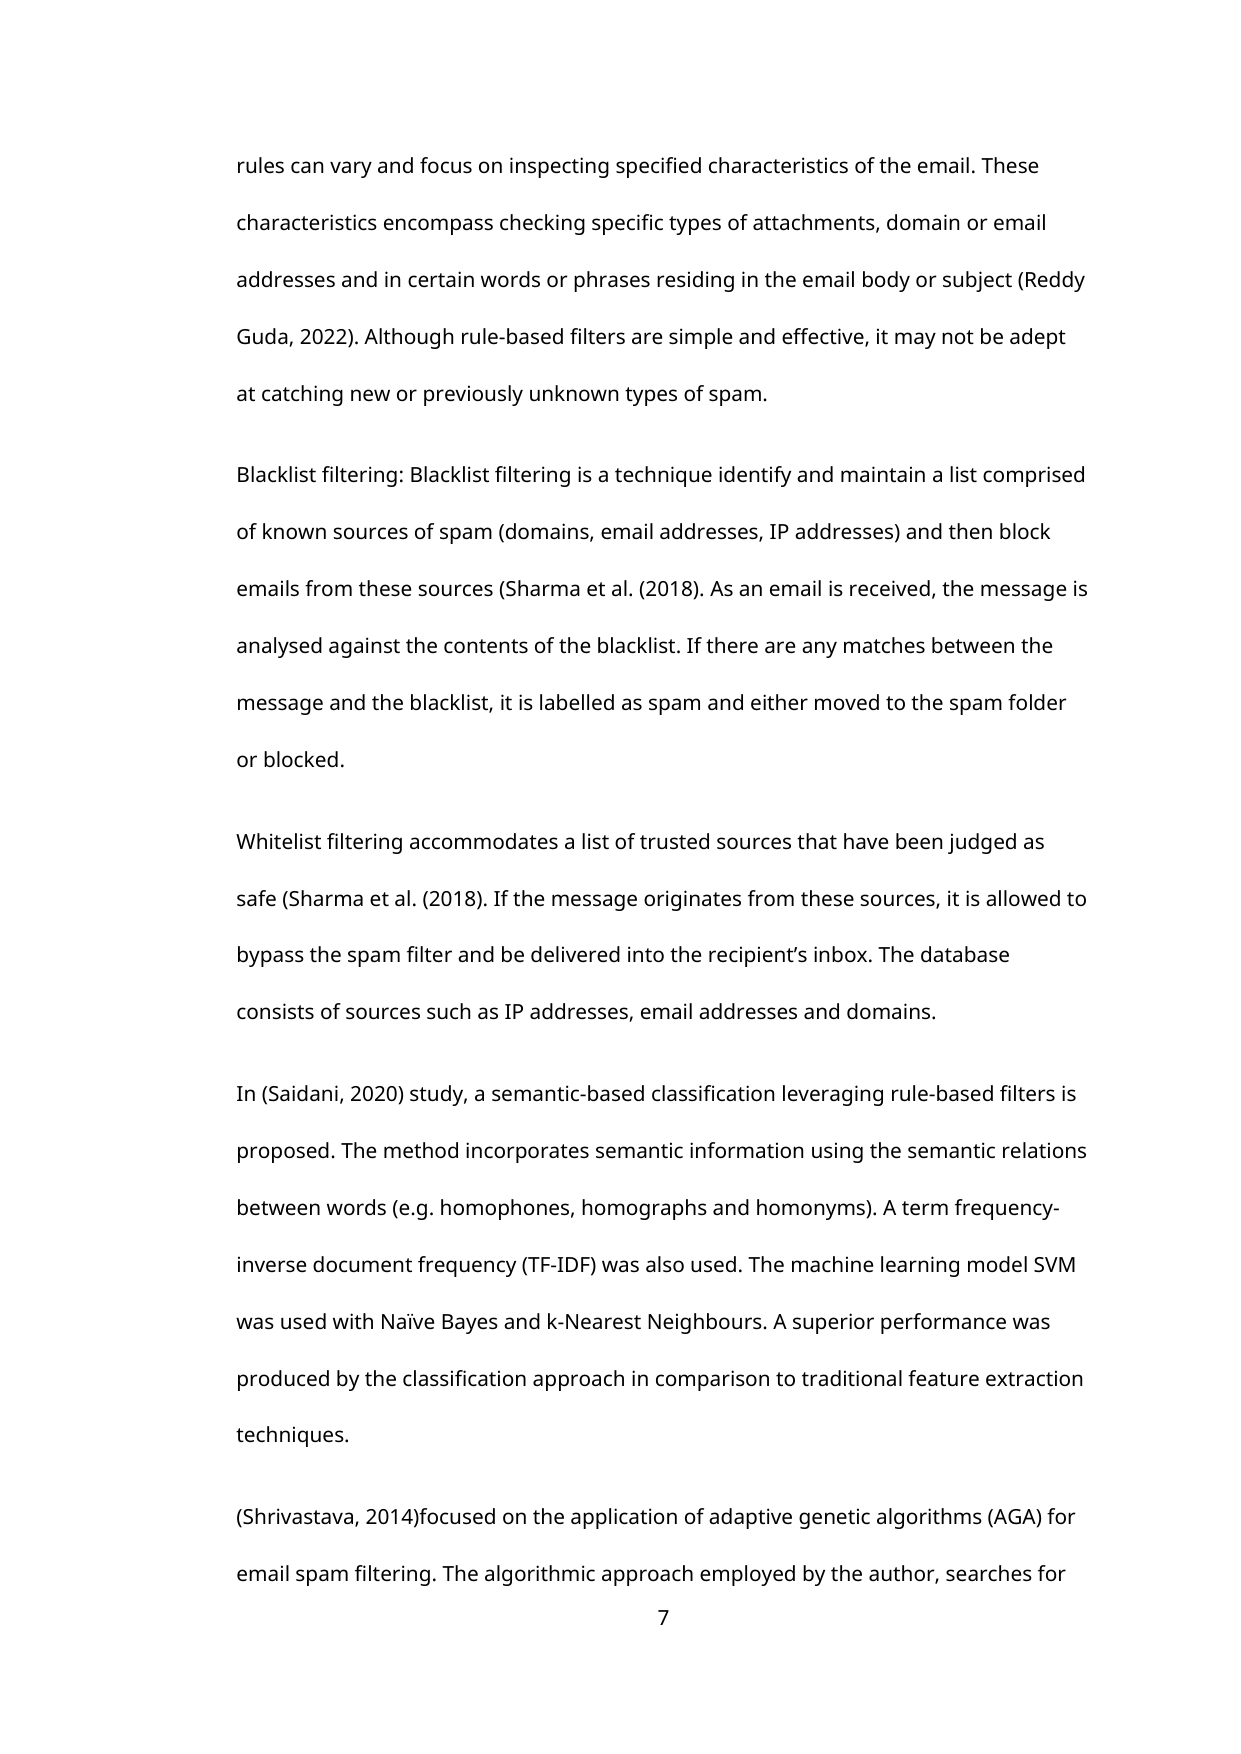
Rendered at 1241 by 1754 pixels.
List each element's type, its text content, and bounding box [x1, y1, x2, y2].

text In (Saidani, 2020) study, a semantic-based classification leveraging rule-based filters is proposed. The method incorporates semantic information using the semantic relations between words (e.g. homophones, homographs and homonyms). A term frequency-inverse document frequency (TF-IDF) was also used. The machine learning model SVM was used with Naïve Bayes and k-Nearest Neighbours. A superior performance was produced by the classification approach in comparison to traditional feature extraction techniques. [236, 1079, 1090, 1449]
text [236, 1502, 1090, 1588]
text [236, 151, 1090, 407]
text Whitelist filtering accommodates a list of trusted sources that have been judged as safe (Sharma et al. (2018). If the message originates from these sources, it is allowed to bypass the spam filter and be delivered into the recipient’s inbox. The database consists of sources such as IP addresses, email addresses and domains. [236, 827, 1090, 1026]
text Blacklist filtering: Blacklist filtering is a technique identify and maintain a list comprised of known sources of spam (domains, email addresses, IP addresses) and then block emails from these sources (Sharma et al. (2018). As an email is received, the message is analysed against the contents of the blacklist. If there are any matches between the message and the blacklist, it is labelled as spam and either moved to the spam folder or blocked. [236, 461, 1090, 773]
